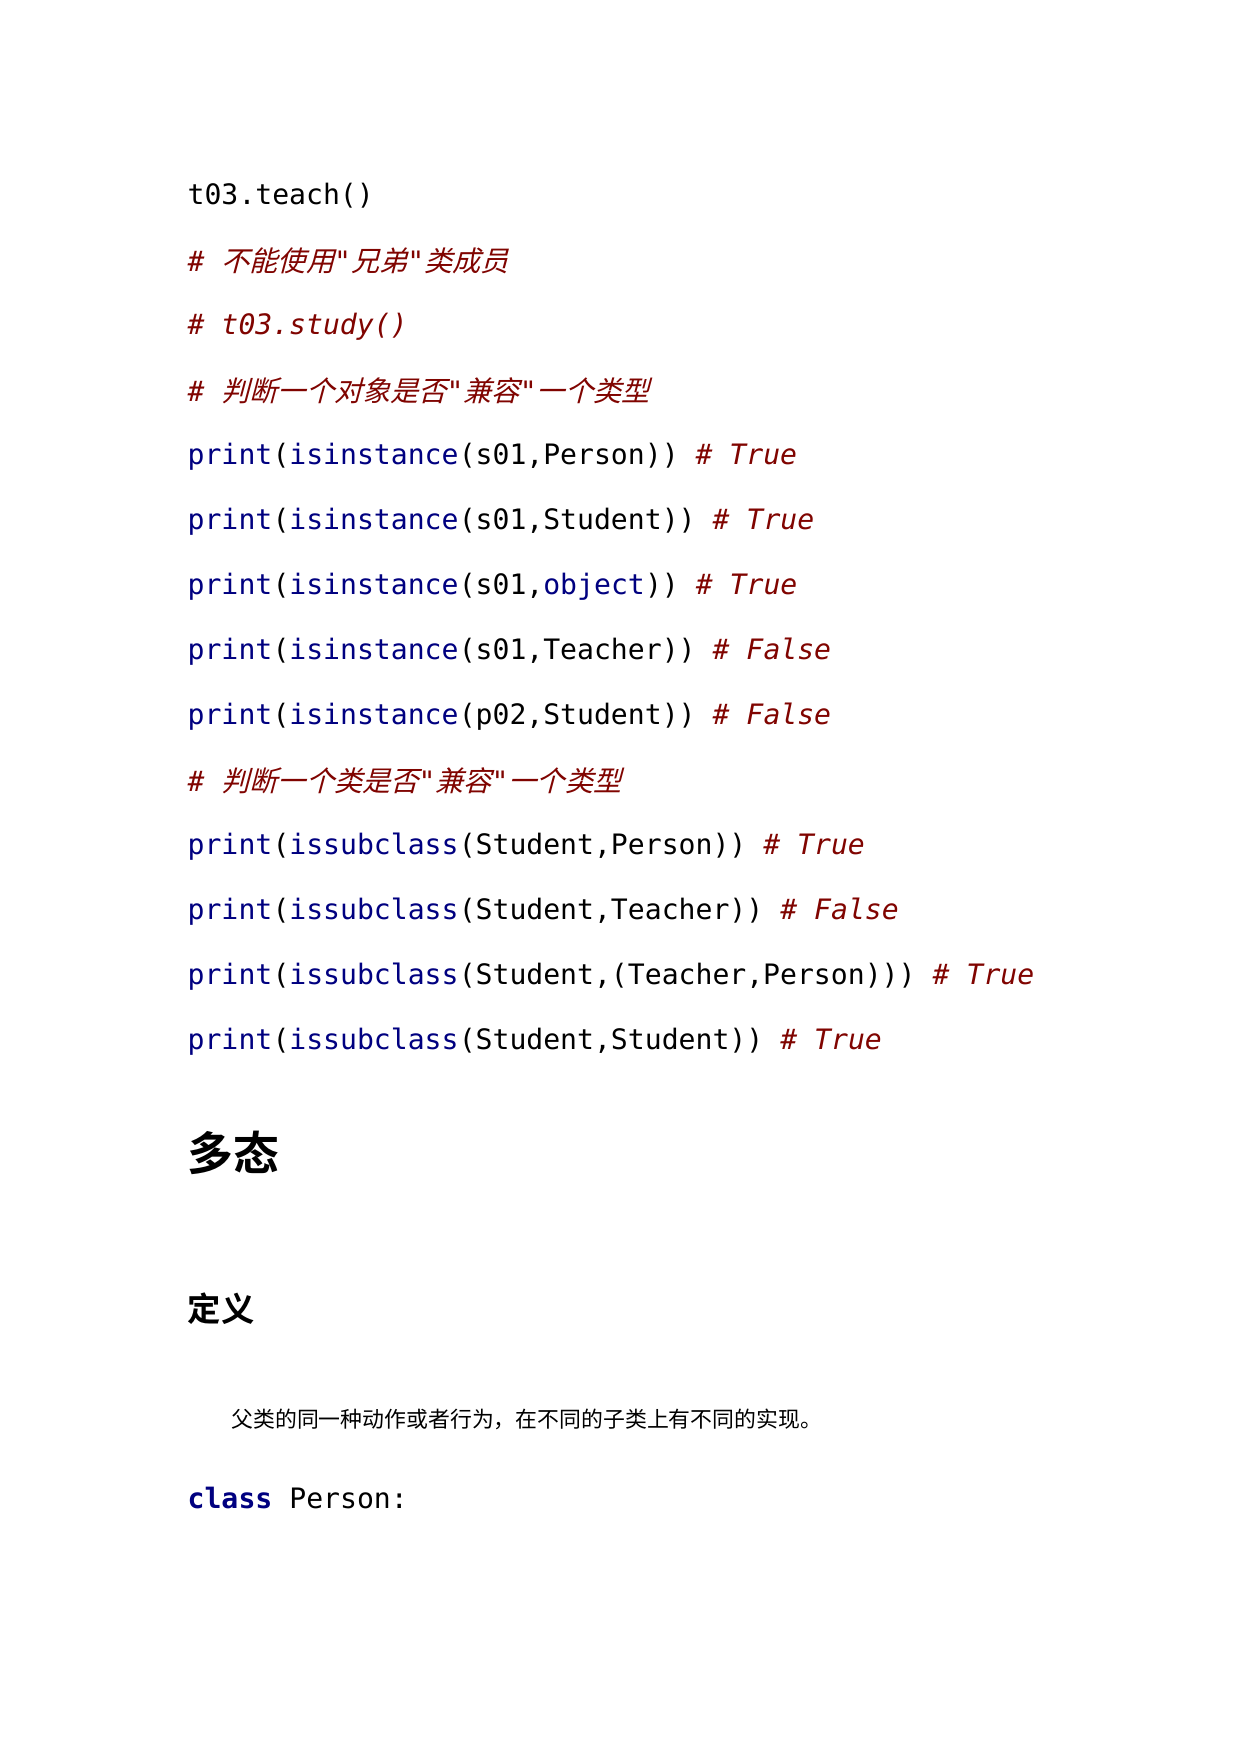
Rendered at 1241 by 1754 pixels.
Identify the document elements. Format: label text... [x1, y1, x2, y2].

text print(isinstance(s01,Student)) # True [187, 487, 1053, 552]
text t03.teach() [187, 162, 1053, 227]
text # 判断一个对象是否"兼容"一个类型 [187, 357, 1053, 422]
subtitle 多态 [187, 1101, 1053, 1199]
text print(isinstance(p02,Student)) # False [187, 682, 1053, 747]
text print(issubclass(Student,(Teacher,Person))) # True [187, 942, 1053, 1007]
text # t03.study() [187, 292, 1053, 357]
text class Person: [187, 1467, 1053, 1532]
subtitle 定义 [187, 1274, 1053, 1339]
text print(issubclass(Student,Person)) # True [187, 812, 1053, 877]
text 父类的同一种动作或者行为，在不同的子类上有不同的实现。 [187, 1402, 1053, 1434]
text print(issubclass(Student,Student)) # True [187, 1007, 1053, 1072]
text # 不能使用"兄弟"类成员 [187, 227, 1053, 292]
text print(isinstance(s01,Teacher)) # False [187, 617, 1053, 682]
text # 判断一个类是否"兼容"一个类型 [187, 747, 1053, 812]
text print(isinstance(s01,Person)) # True [187, 422, 1053, 487]
text print(issubclass(Student,Teacher)) # False [187, 877, 1053, 942]
text print(isinstance(s01,object)) # True [187, 552, 1053, 617]
